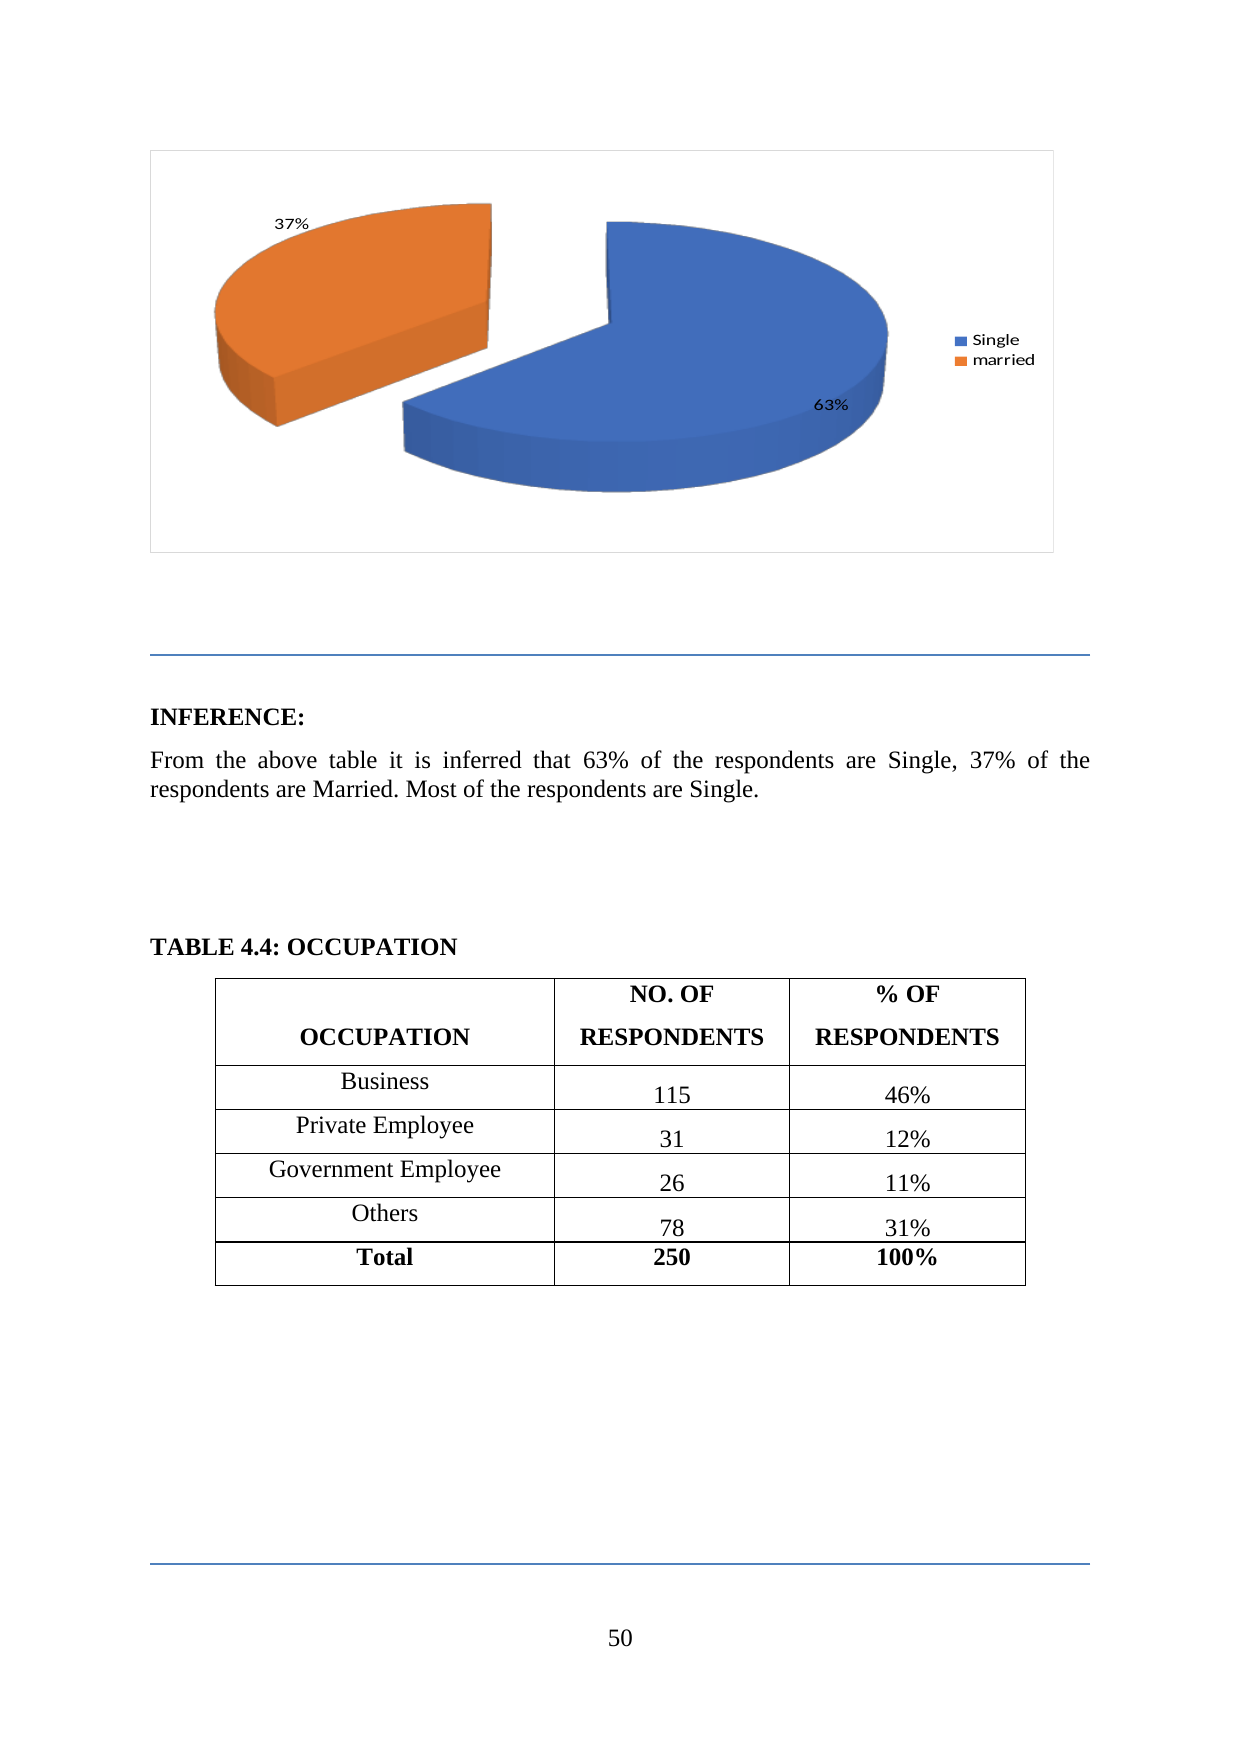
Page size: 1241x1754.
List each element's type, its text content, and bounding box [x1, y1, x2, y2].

table_cell 250 [555, 1243, 789, 1285]
table_cell Others [216, 1198, 554, 1241]
text TABLE 4.4: OCCUPATION [150, 932, 1090, 961]
table_cell 31% [790, 1198, 1025, 1241]
text INFERENCE: [150, 702, 1090, 731]
table_cell Total [216, 1243, 554, 1285]
table_cell 12% [790, 1110, 1025, 1153]
table_cell 26 [555, 1154, 789, 1197]
table_cell 78 [555, 1198, 789, 1241]
table_cell Government Employee [216, 1154, 554, 1197]
table_cell 11% [790, 1154, 1025, 1197]
table_cell 100% [790, 1243, 1025, 1285]
table_header OCCUPATION [216, 979, 554, 1065]
table_cell Private Employee [216, 1110, 554, 1153]
table_cell 115 [555, 1066, 789, 1109]
text From the above table it is inferred that 63% of the respondents are Single, 37% of the respondents are Married. Most of the respondents are Single. [150, 745, 1090, 803]
table_cell Business [216, 1066, 554, 1109]
table_cell 31 [555, 1110, 789, 1153]
table_header % OF RESPONDENTS [790, 979, 1025, 1065]
table_header NO. OF RESPONDENTS [555, 979, 789, 1065]
table_cell 46% [790, 1066, 1025, 1109]
